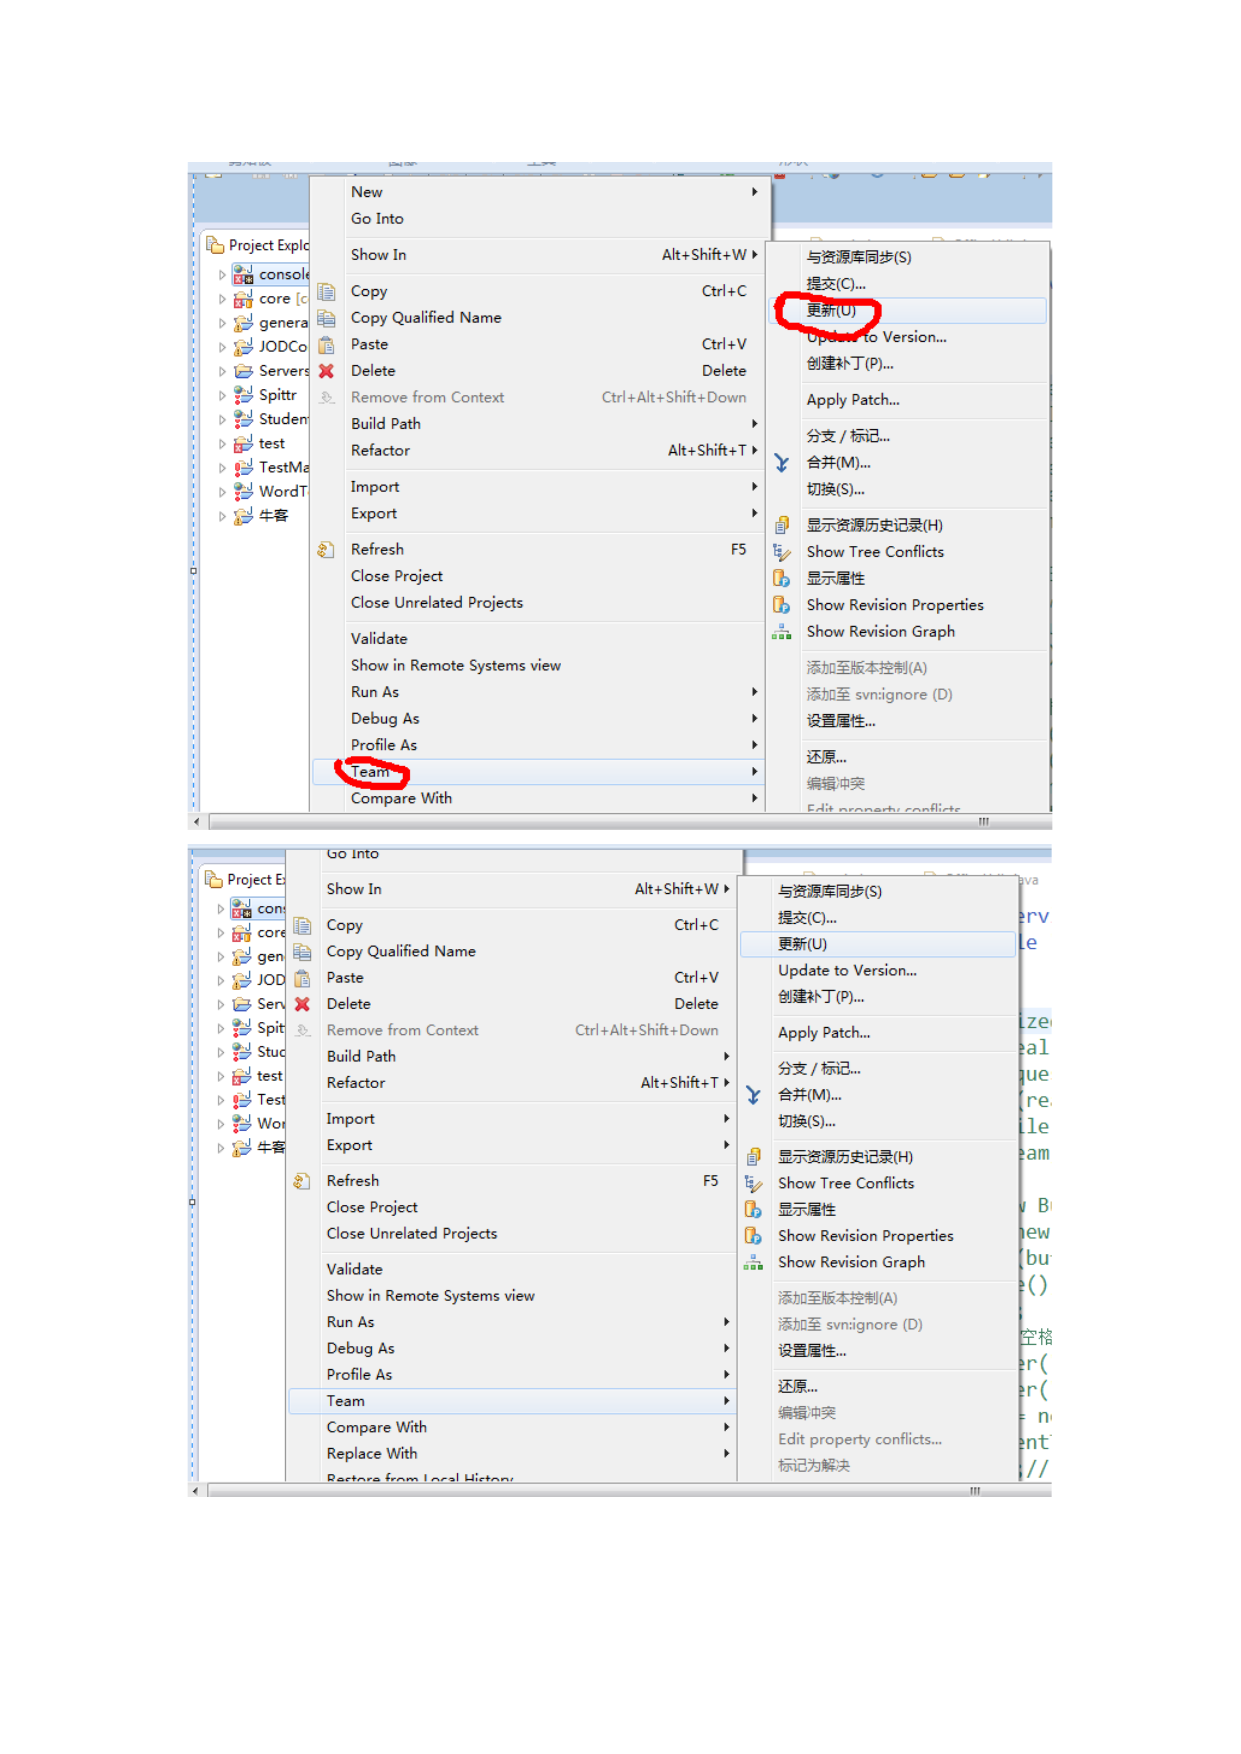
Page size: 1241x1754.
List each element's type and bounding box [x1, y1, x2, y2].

picture [187, 162, 1053, 830]
picture [187, 844, 1052, 1497]
